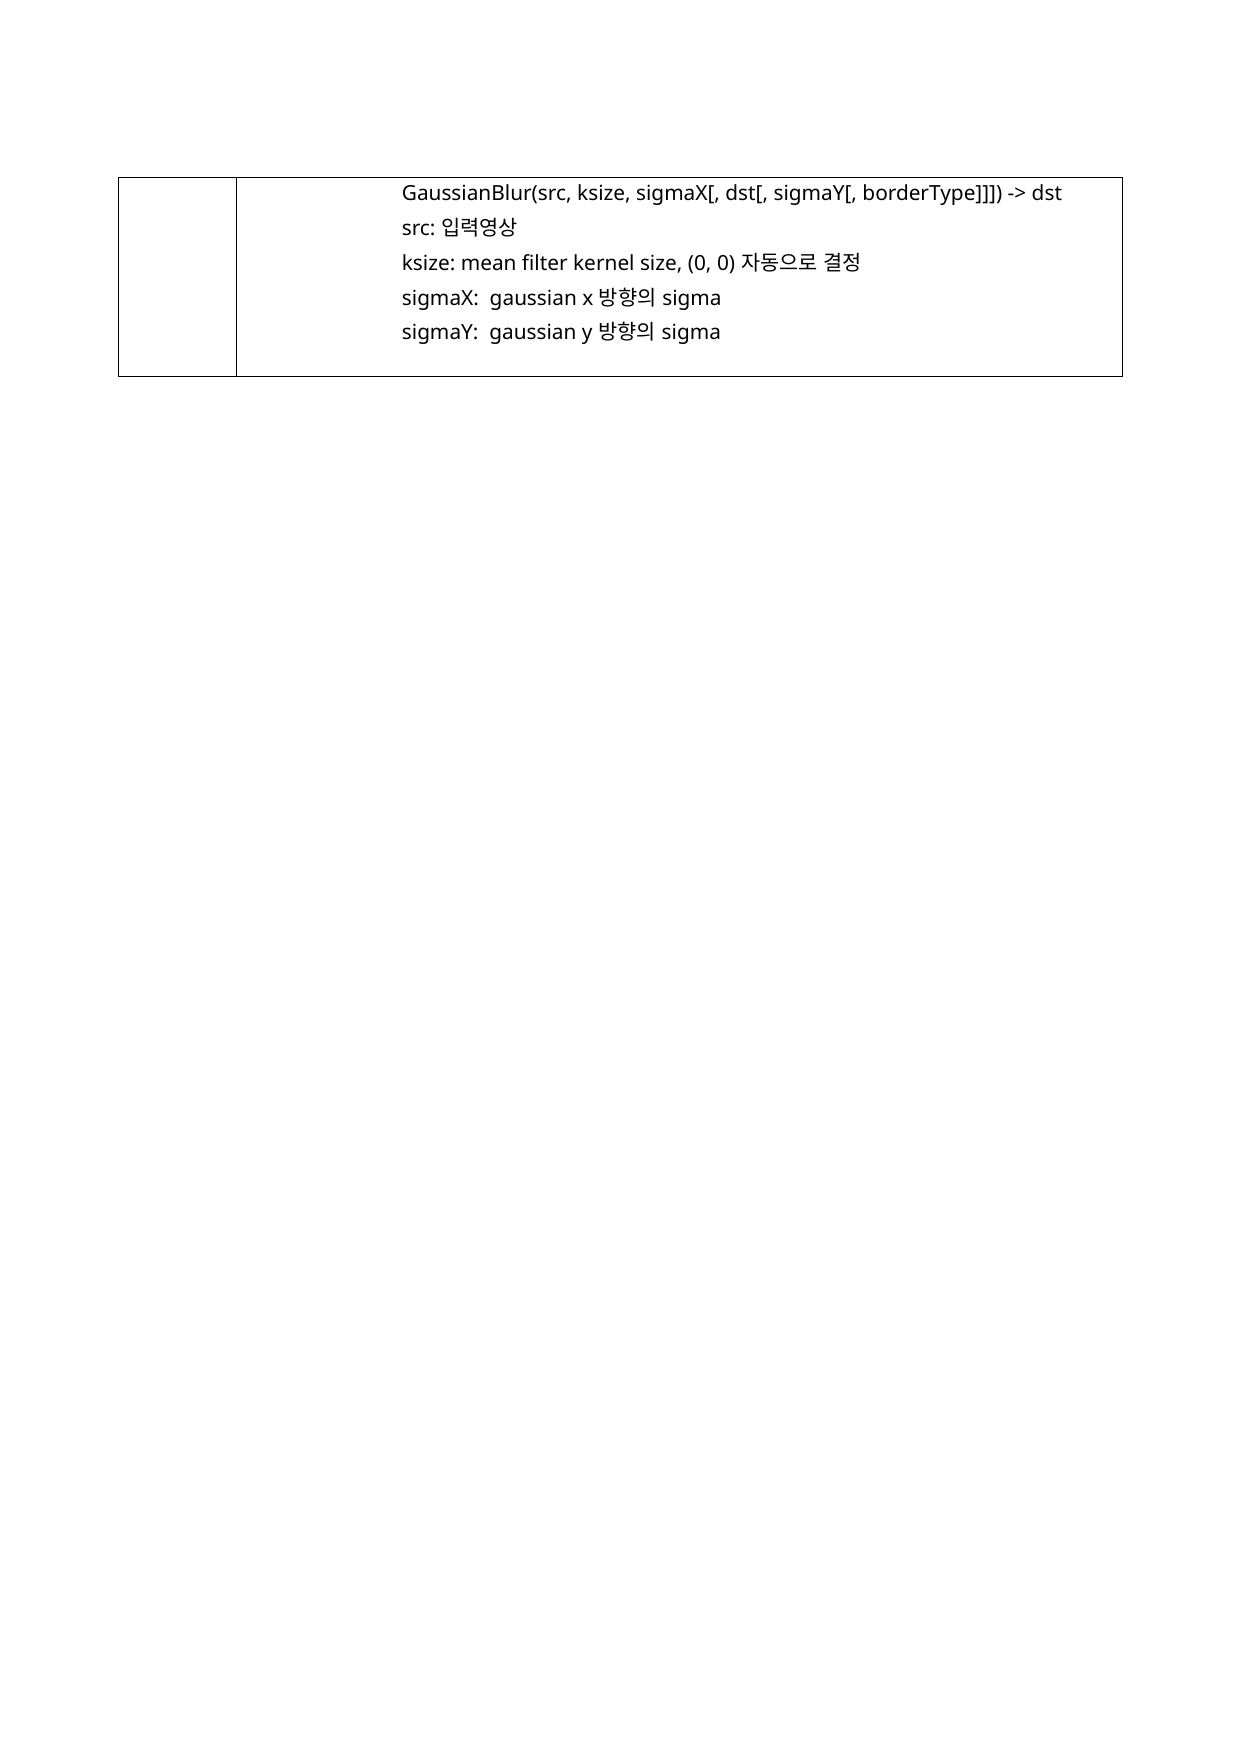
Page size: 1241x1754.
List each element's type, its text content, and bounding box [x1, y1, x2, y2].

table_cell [237, 178, 1122, 376]
table_cell 오후 [119, 178, 236, 376]
